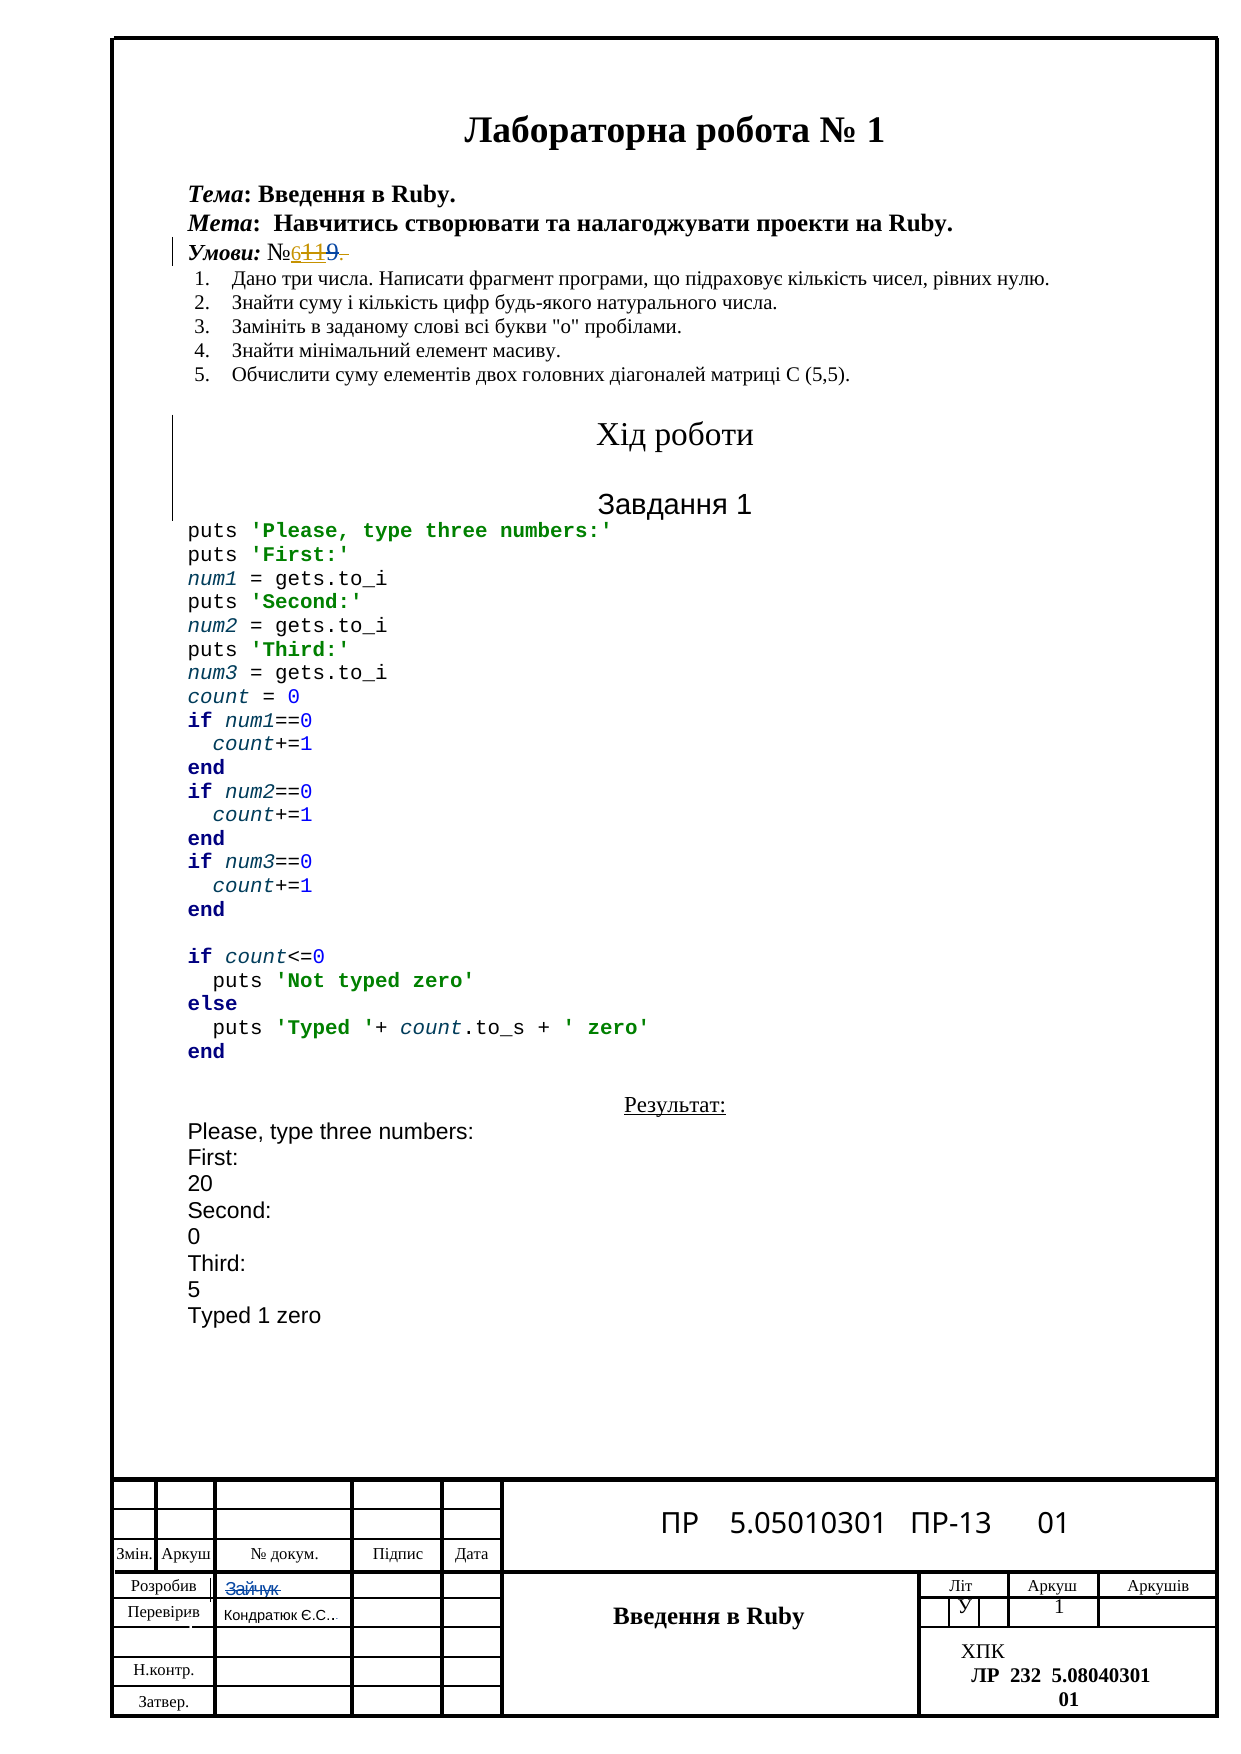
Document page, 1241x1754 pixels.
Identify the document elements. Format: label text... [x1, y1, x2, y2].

text 5 [187, 1276, 1162, 1302]
text Завдання 1 [187, 487, 1162, 521]
text Хід роботи [187, 414, 1162, 453]
text Please, type three numbers: [187, 1118, 1162, 1144]
text 0 [187, 1223, 1162, 1249]
text Third: [187, 1249, 1162, 1276]
text Second: [187, 1197, 1162, 1223]
text puts 'Please, type three numbers:' puts 'First:' num1 = gets.to_i puts 'Second:' num2 = gets.to_i puts 'Third:' num3 = gets.to_i count = 0 if num1==0 count+=1 end if num2==0 count+=1 end if num3==0 count+=1 end if count<=0 puts 'Not typed zero' else puts 'Typed '+ count.to_s + ' zero' end [187, 521, 1162, 1064]
list Знайти суму і кількість цифр будь-якого натурального числа. [194, 289, 1162, 314]
text Typed 1 zero [187, 1302, 1162, 1328]
text Мета: Навчитись створювати та налагоджувати проекти на Ruby. [187, 208, 1162, 237]
list Дано три числа. Написати фрагмент програми, що підраховує кількість чисел, рівних нулю. [194, 266, 1162, 289]
text 20 [187, 1170, 1162, 1197]
text Результат: [187, 1091, 1162, 1118]
list Обчислити суму елементів двох головних діагоналей матриці С (5,5). [194, 362, 1162, 386]
text Умови: № [187, 237, 1162, 266]
text Лабораторна робота № 1 [187, 107, 1162, 151]
list Знайти мінімальний елемент масиву. [194, 338, 1162, 362]
text Тема: Введення в Ruby. [187, 179, 1162, 208]
list Замініть в заданому слові всі букви "о" пробілами. [194, 314, 1162, 338]
text First: [187, 1144, 1162, 1170]
